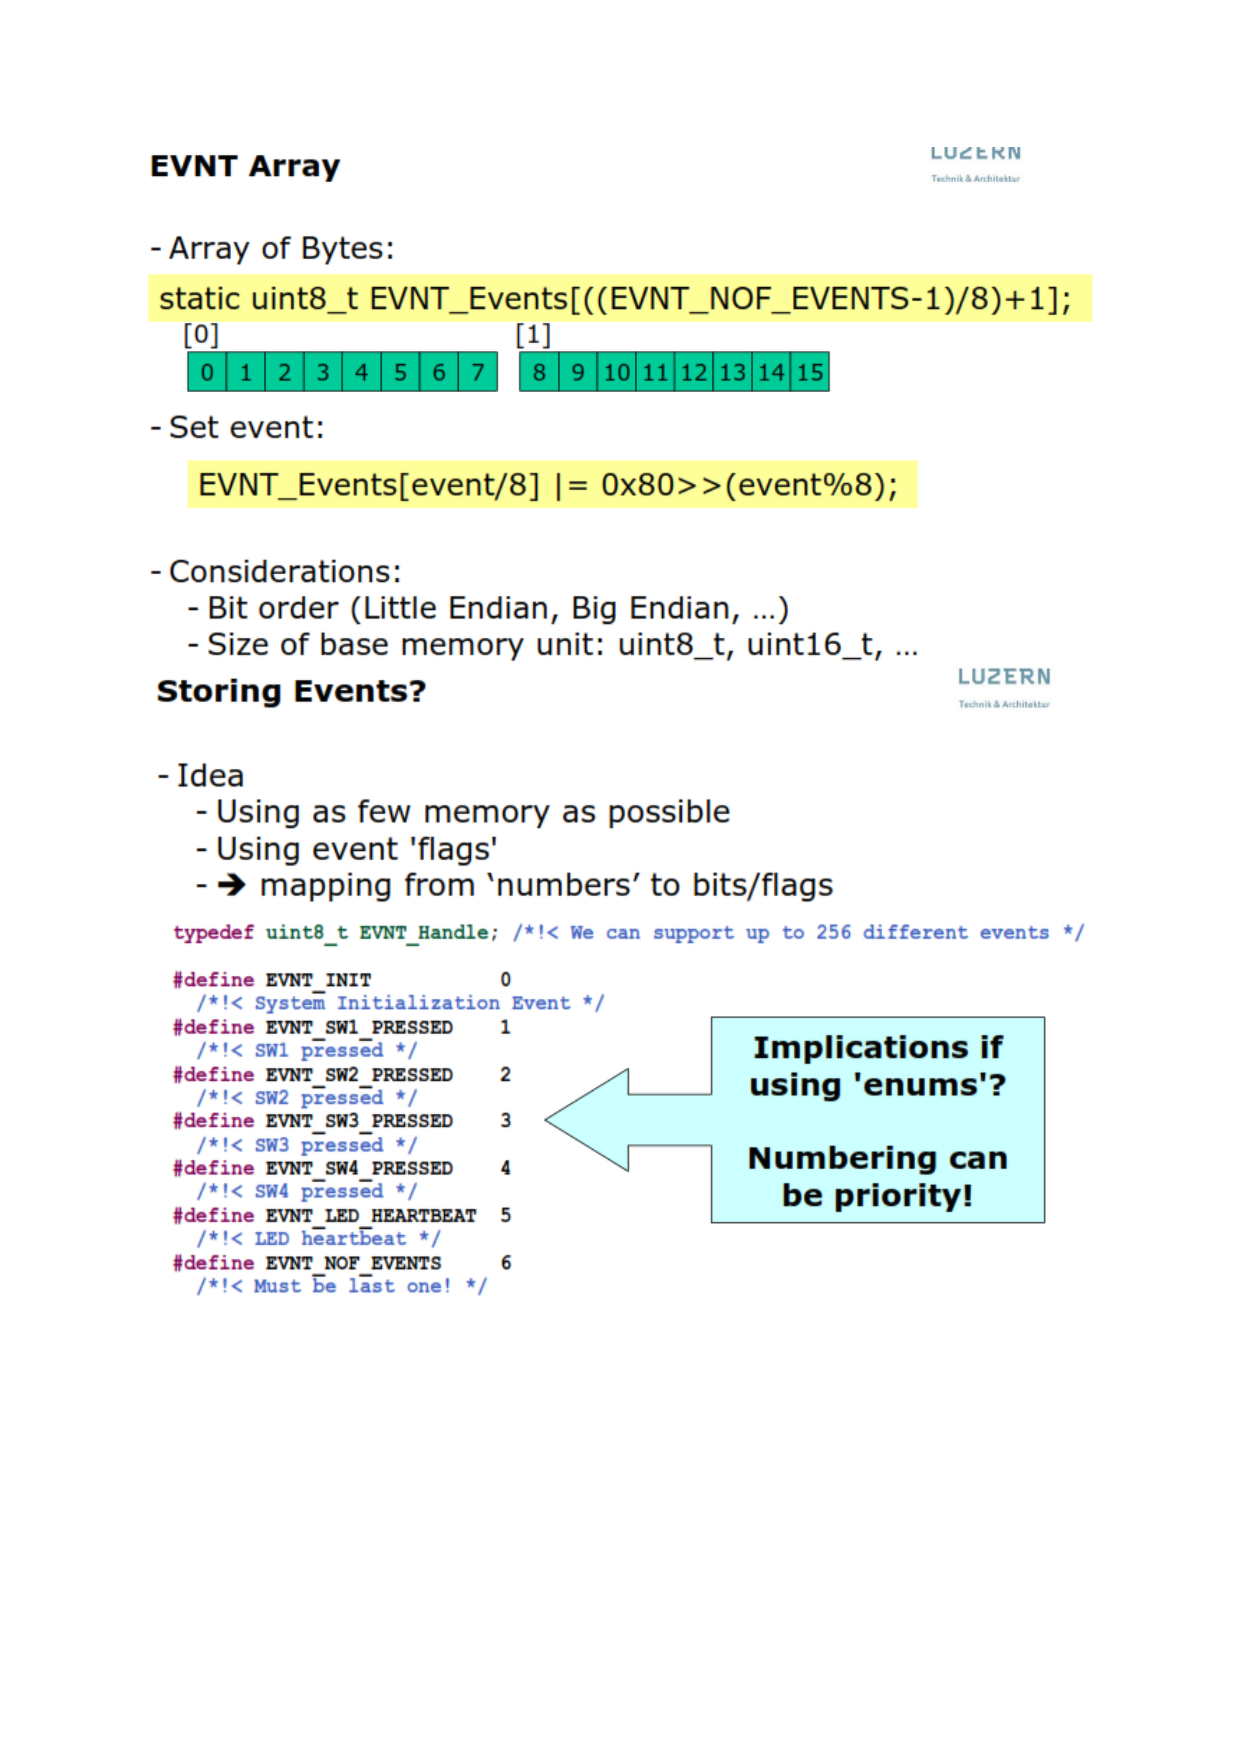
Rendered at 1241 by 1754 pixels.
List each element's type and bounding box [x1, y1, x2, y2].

picture [147, 667, 1093, 1307]
picture [147, 147, 1093, 665]
